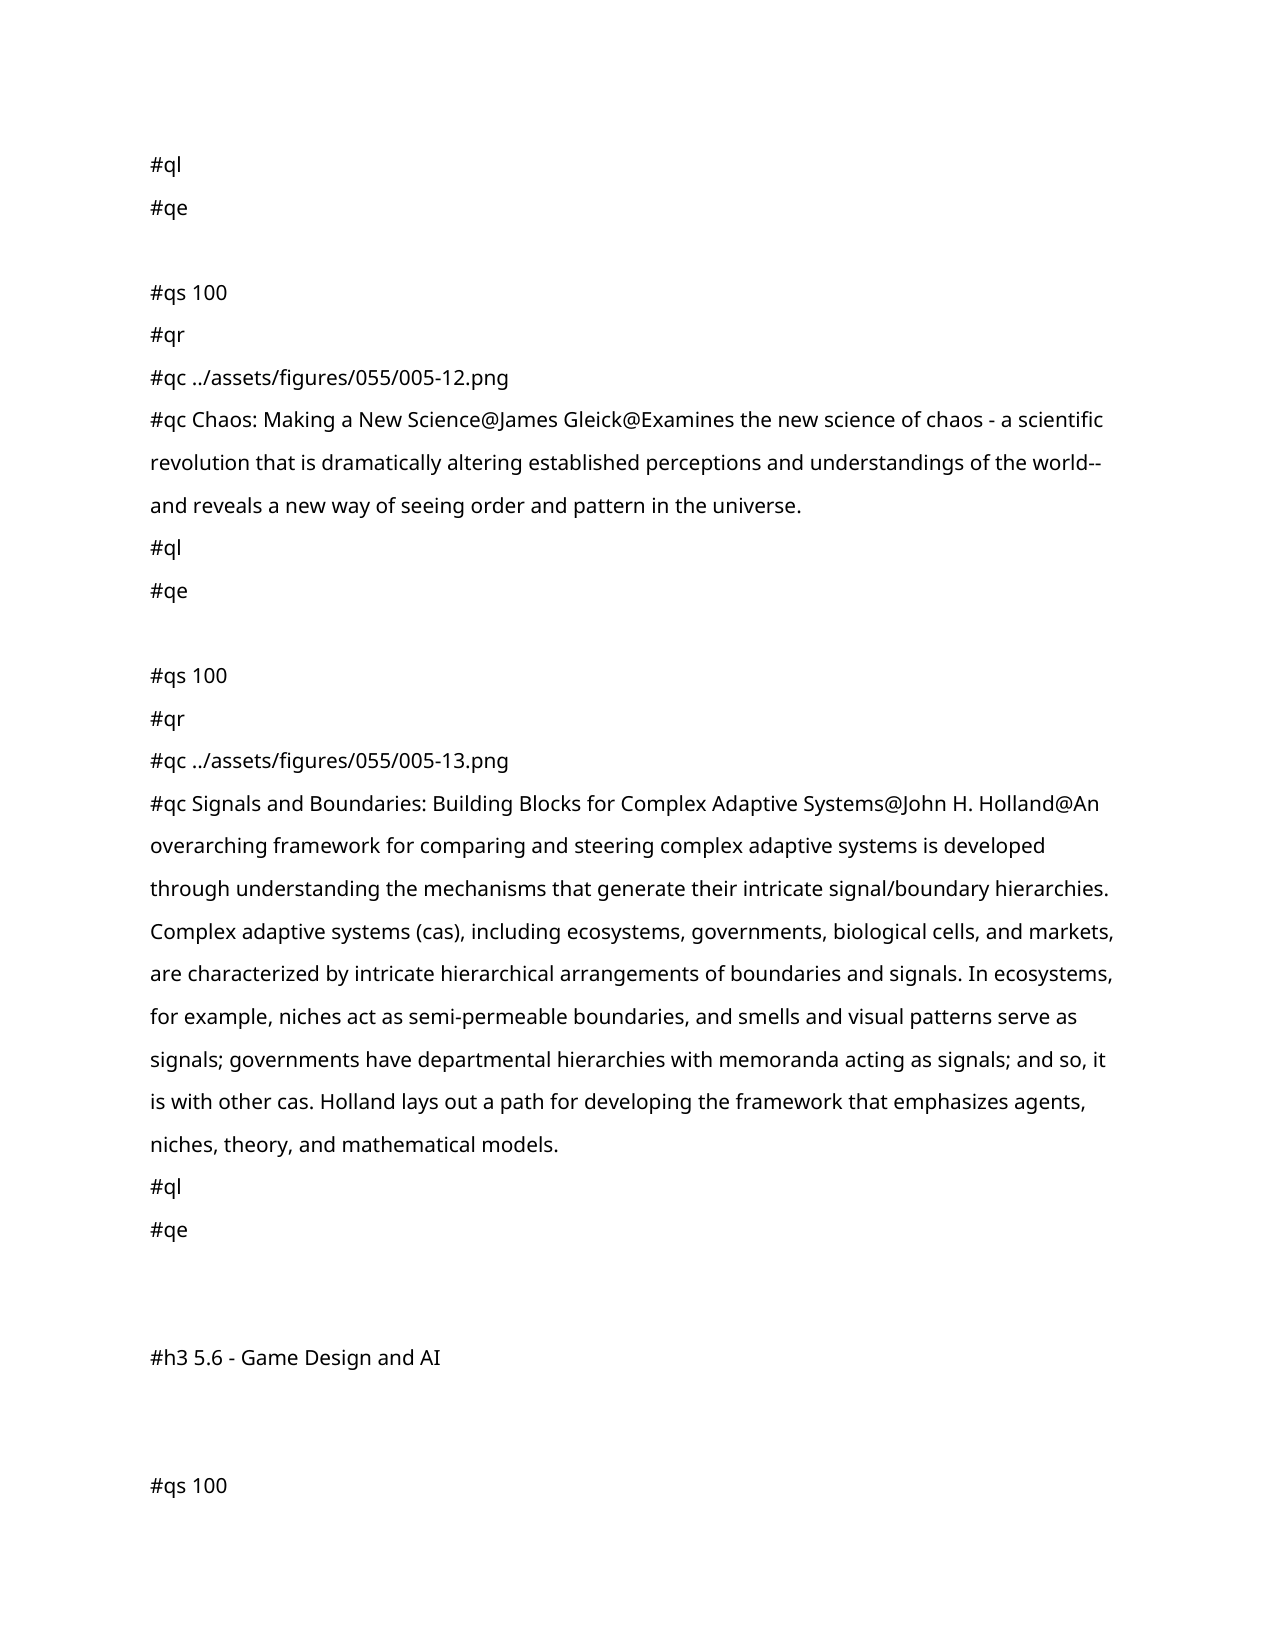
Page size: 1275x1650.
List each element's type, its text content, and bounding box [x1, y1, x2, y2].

text #qc ../assets/figures/055/005-13.png [150, 746, 1125, 775]
text #ql [150, 1172, 1125, 1201]
text #qc ../assets/figures/055/005-12.png [150, 363, 1125, 391]
text #h3 5.6 - Game Design and AI [150, 1343, 1125, 1371]
text #qc Chaos: Making a New Science@James Gleick@Examines the new science of chaos - a scientific revolution that is dramatically altering established perceptions and understandings of the world--and reveals a new way of seeing order and pattern in the universe. [150, 406, 1125, 519]
text #qs 100 [150, 1471, 1125, 1499]
text #qr [150, 320, 1125, 349]
text #ql [150, 150, 1125, 178]
text #qc Signals and Boundaries: Building Blocks for Complex Adaptive Systems@John H. Holland@An overarching framework for comparing and steering complex adaptive systems is developed through understanding the mechanisms that generate their intricate signal/boundary hierarchies. Complex adaptive systems (cas), including ecosystems, governments, biological cells, and markets, are characterized by intricate hierarchical arrangements of boundaries and signals. In ecosystems, for example, niches act as semi-permeable boundaries, and smells and visual patterns serve as signals; governments have departmental hierarchies with memoranda acting as signals; and so, it is with other cas. Holland lays out a path for developing the framework that emphasizes agents, niches, theory, and mathematical models. [150, 789, 1125, 1158]
text #ql [150, 533, 1125, 562]
text #qs 100 [150, 278, 1125, 306]
text #qs 100 [150, 661, 1125, 690]
text #qr [150, 704, 1125, 732]
text #qe [150, 576, 1125, 604]
text #qe [150, 1215, 1125, 1243]
text #qe [150, 193, 1125, 221]
